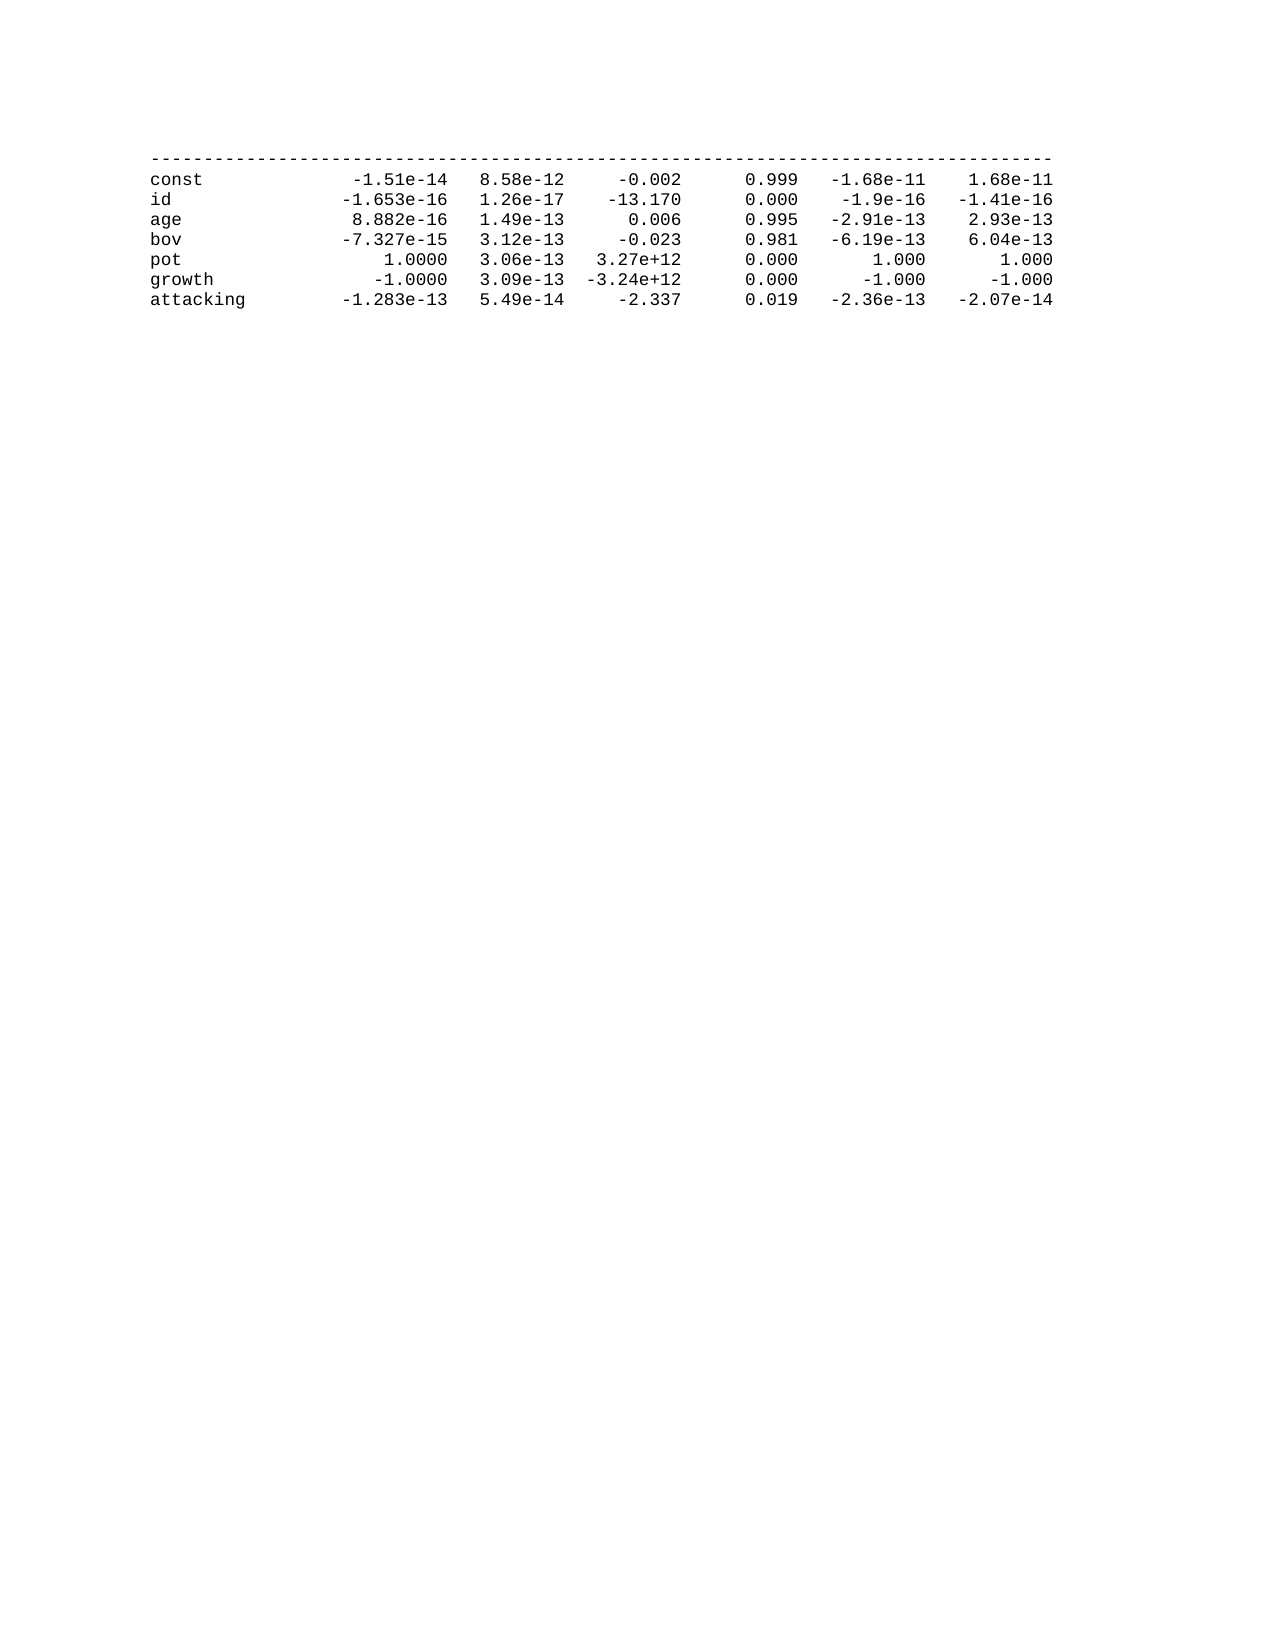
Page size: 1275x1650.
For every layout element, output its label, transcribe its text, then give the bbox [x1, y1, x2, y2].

text id -1.653e-16 1.26e-17 -13.170 0.000 -1.9e-16 -1.41e-16 [150, 190, 1125, 210]
text const -1.51e-14 8.58e-12 -0.002 0.999 -1.68e-11 1.68e-11 [150, 170, 1125, 190]
text age 8.882e-16 1.49e-13 0.006 0.995 -2.91e-13 2.93e-13 [150, 210, 1125, 230]
text attacking -1.283e-13 5.49e-14 -2.337 0.019 -2.36e-13 -2.07e-14 [150, 291, 1125, 311]
text pot 1.0000 3.06e-13 3.27e+12 0.000 1.000 1.000 [150, 251, 1125, 271]
text growth -1.0000 3.09e-13 -3.24e+12 0.000 -1.000 -1.000 [150, 271, 1125, 291]
text ------------------------------------------------------------------------------------- [150, 150, 1125, 170]
text bov -7.327e-15 3.12e-13 -0.023 0.981 -6.19e-13 6.04e-13 [150, 230, 1125, 251]
